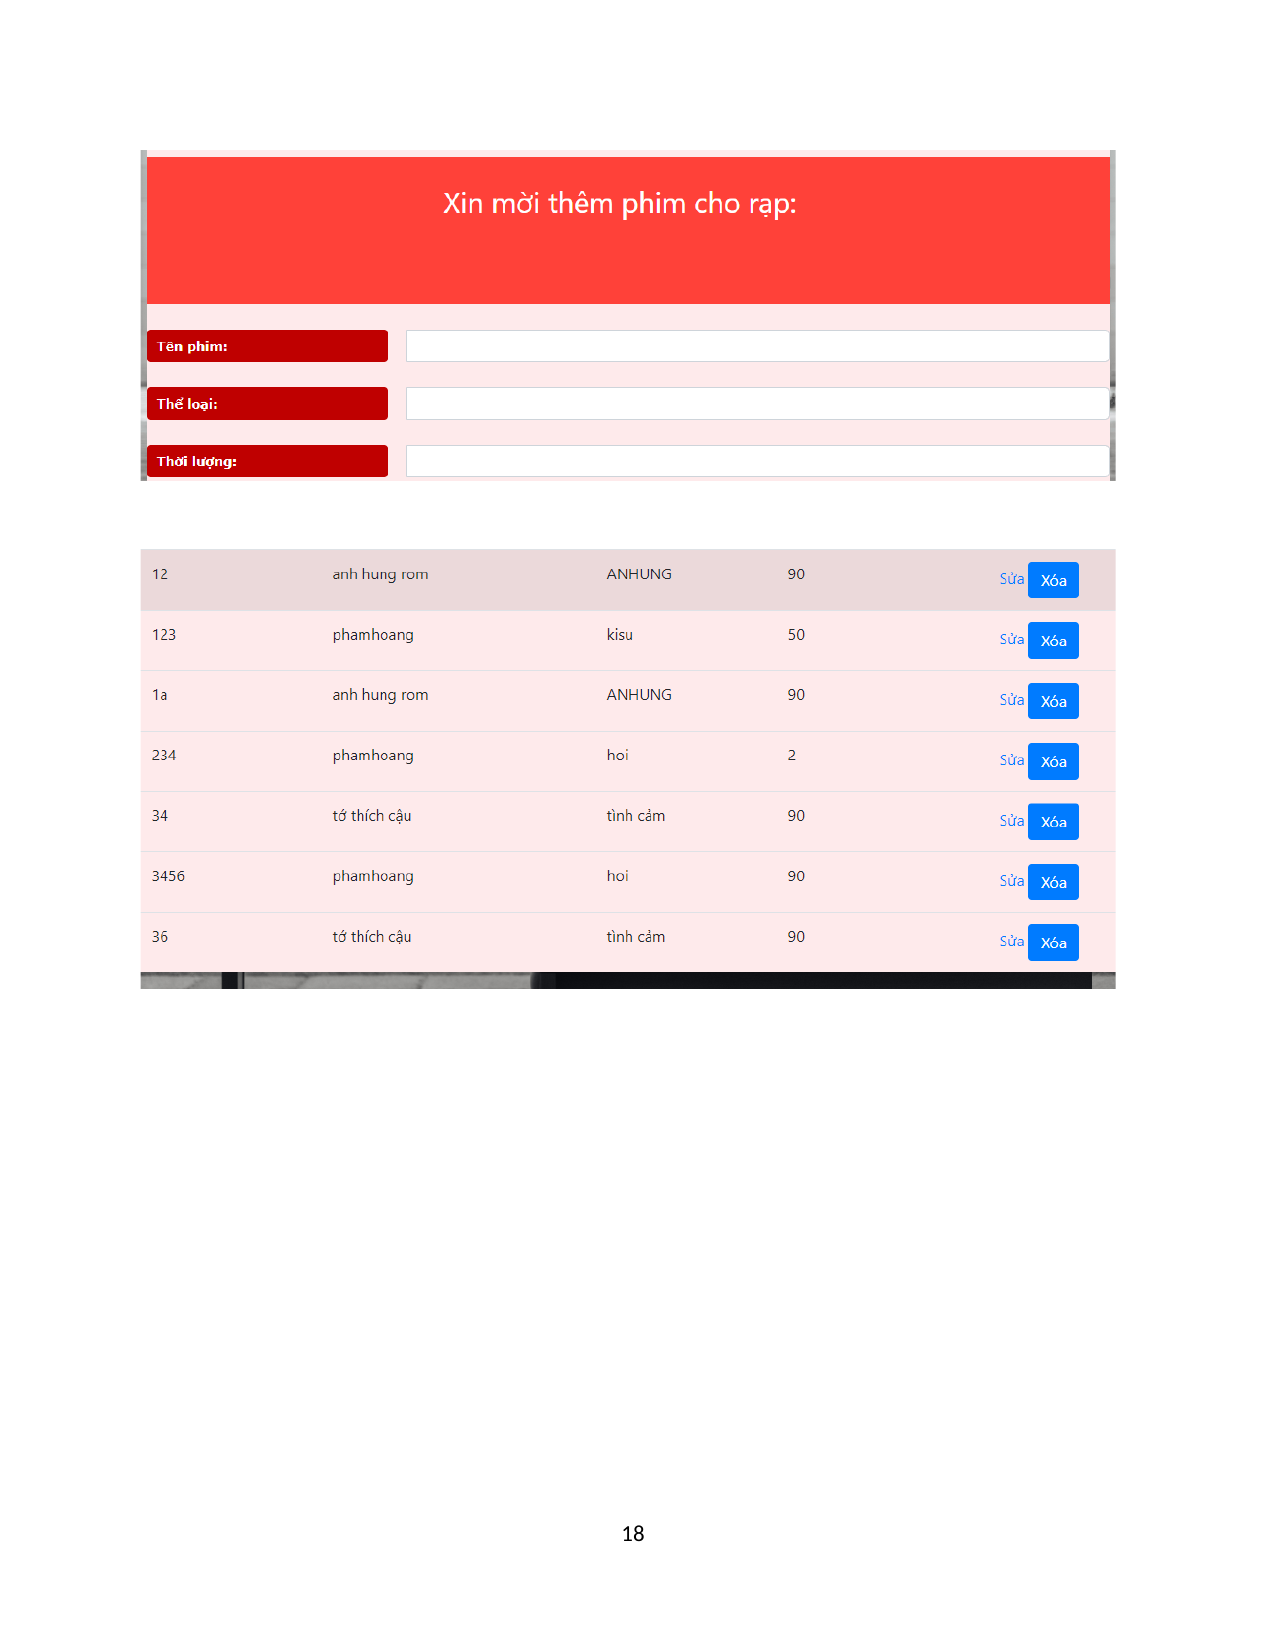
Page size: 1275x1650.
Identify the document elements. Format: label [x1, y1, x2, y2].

picture [140, 549, 1116, 989]
picture [140, 150, 1116, 481]
